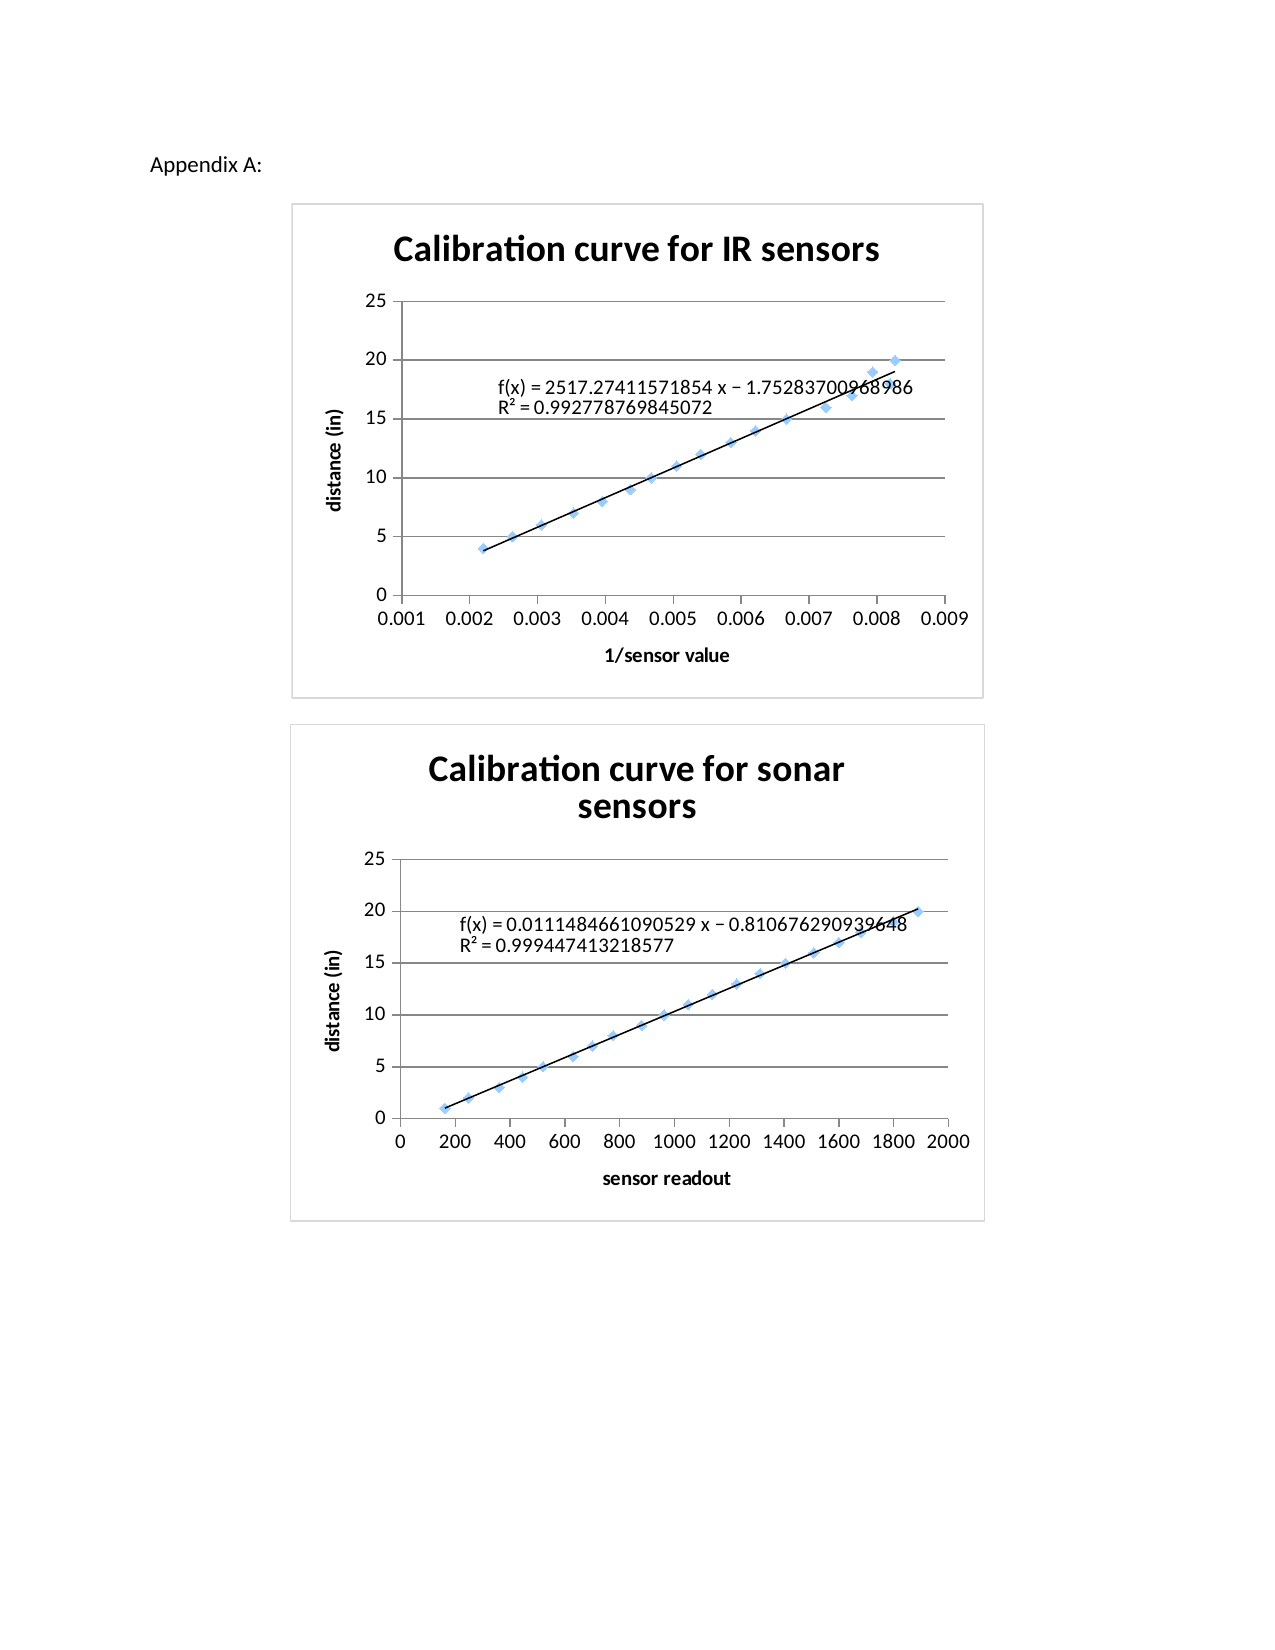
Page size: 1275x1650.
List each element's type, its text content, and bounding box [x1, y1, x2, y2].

text Appendix A: [150, 150, 1125, 178]
